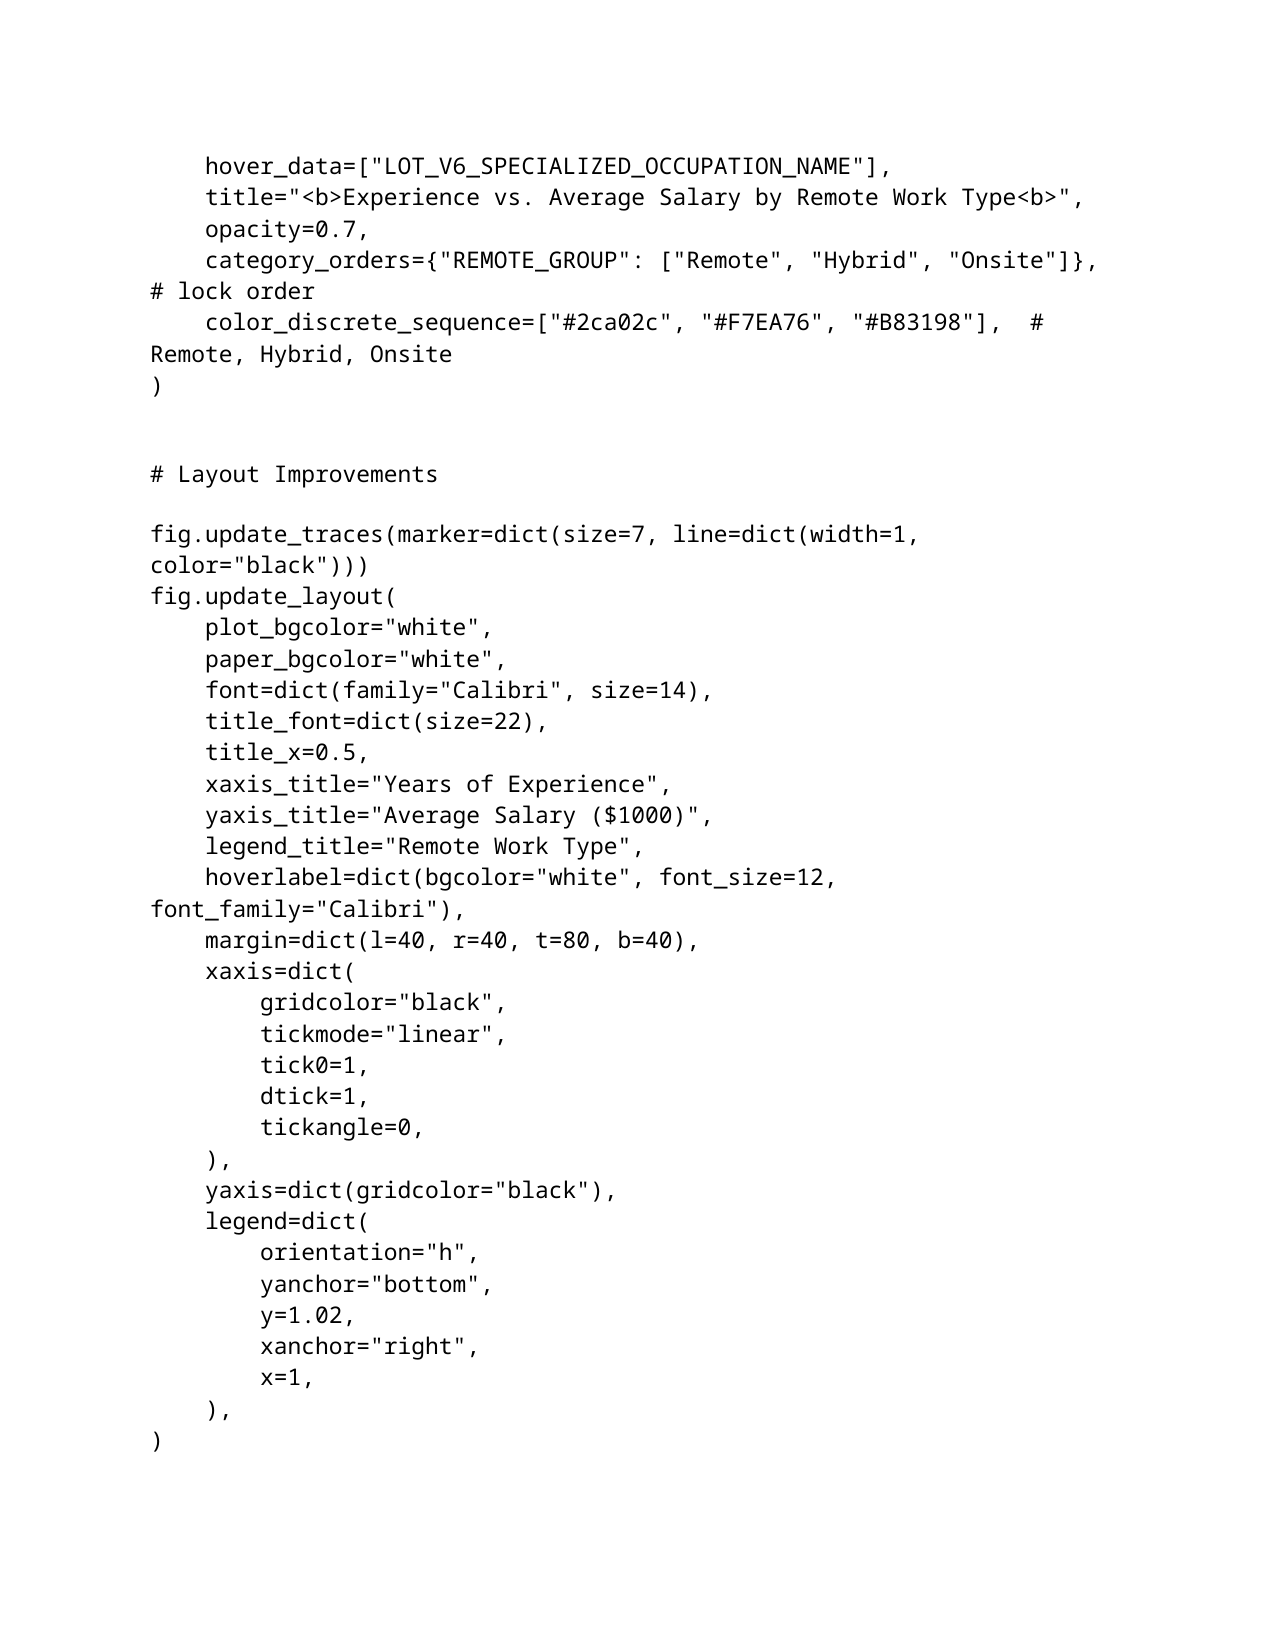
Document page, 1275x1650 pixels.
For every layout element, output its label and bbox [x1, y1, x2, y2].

text [150, 150, 1125, 1455]
